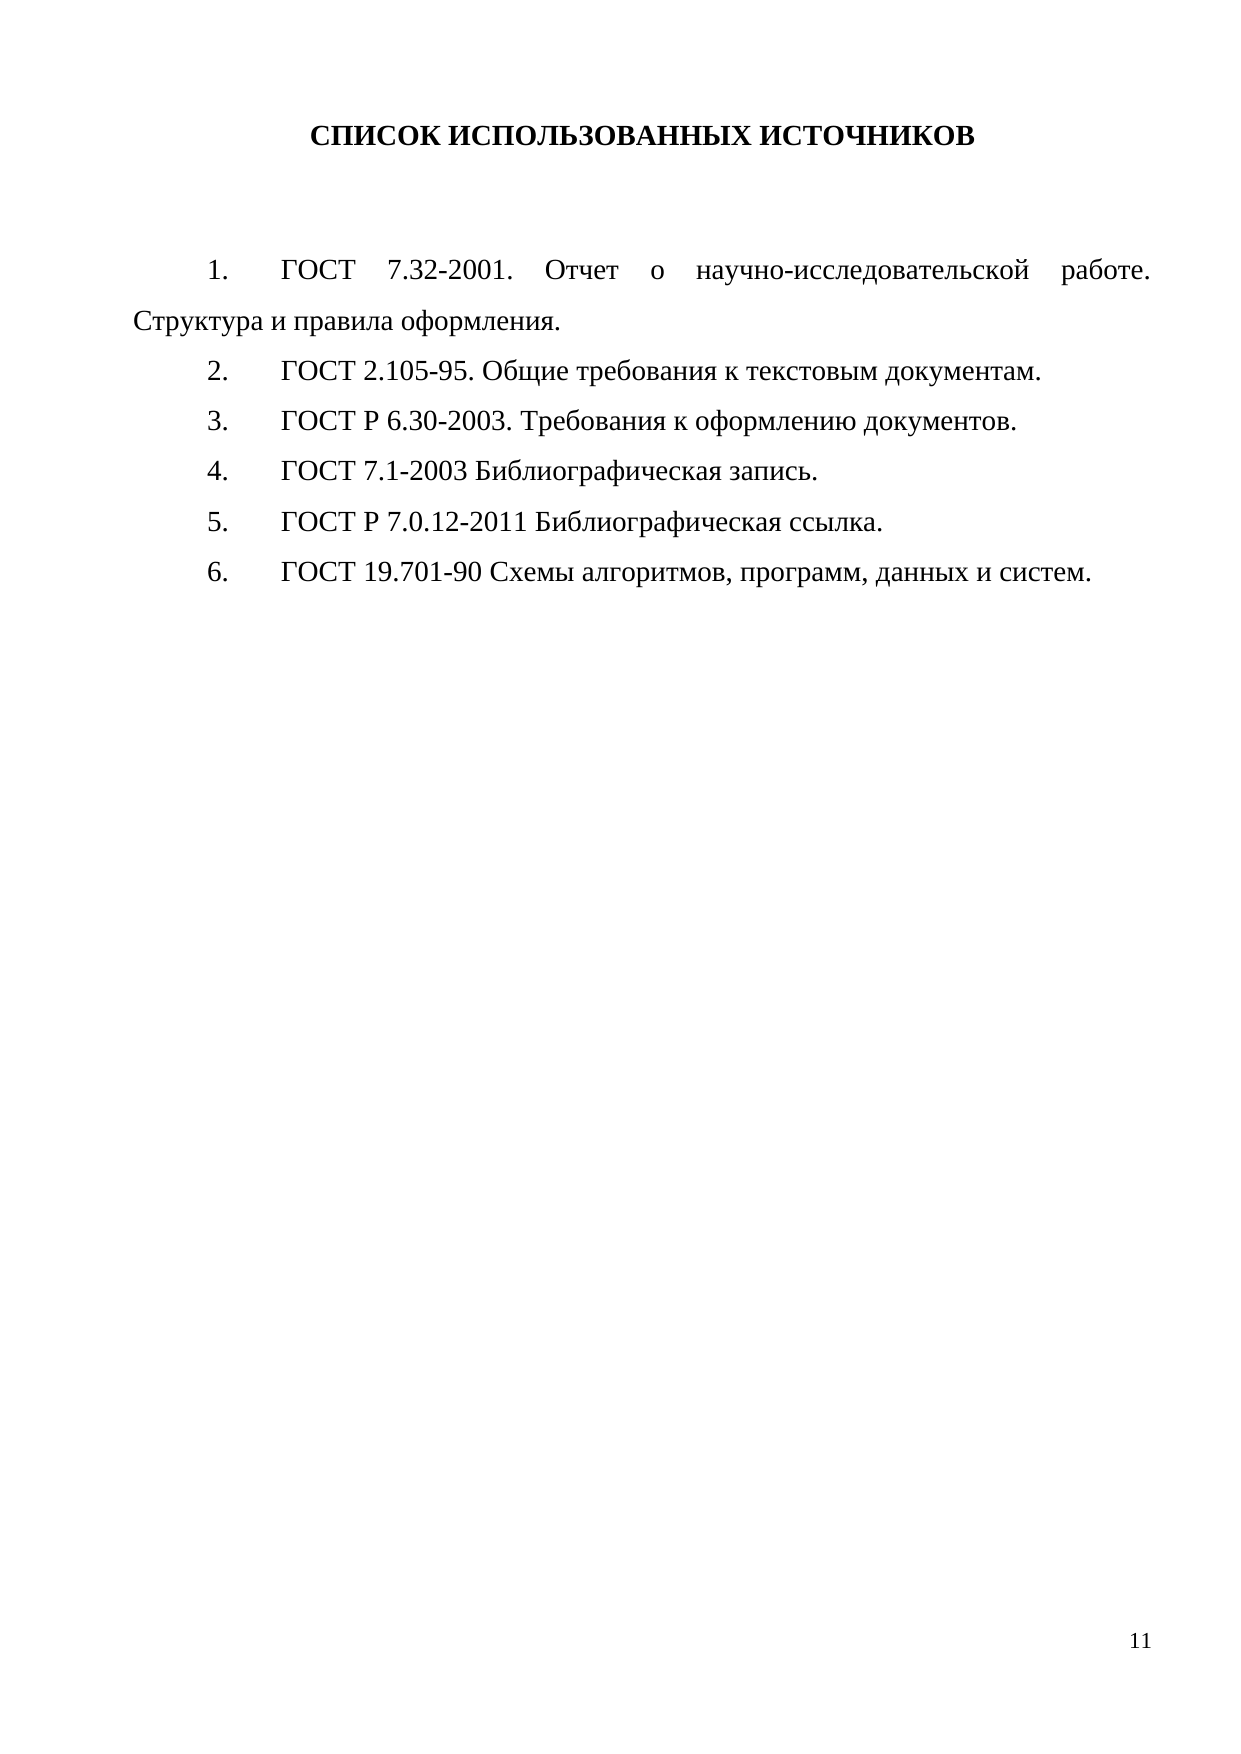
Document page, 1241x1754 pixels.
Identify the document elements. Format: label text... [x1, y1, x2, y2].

subtitle Список использованных источников [133, 118, 1152, 152]
list ГОСТ 19.701-90 Схемы алгоритмов, программ, данных и систем. [133, 554, 1152, 588]
list ГОСТ Р 7.0.12-2011 Библиографическая ссылка. [133, 504, 1152, 537]
list ГОСТ 7.32-2001. Отчет о научно-исследовательской работе. Структура и правила оформления. [133, 252, 1152, 336]
list ГОСТ Р 6.30-2003. Требования к оформлению документов. [133, 403, 1152, 437]
list ГОСТ 2.105-95. Общие требования к текстовым документам. [133, 353, 1152, 386]
list ГОСТ 7.1-2003 Библиографическая запись. [133, 453, 1152, 487]
